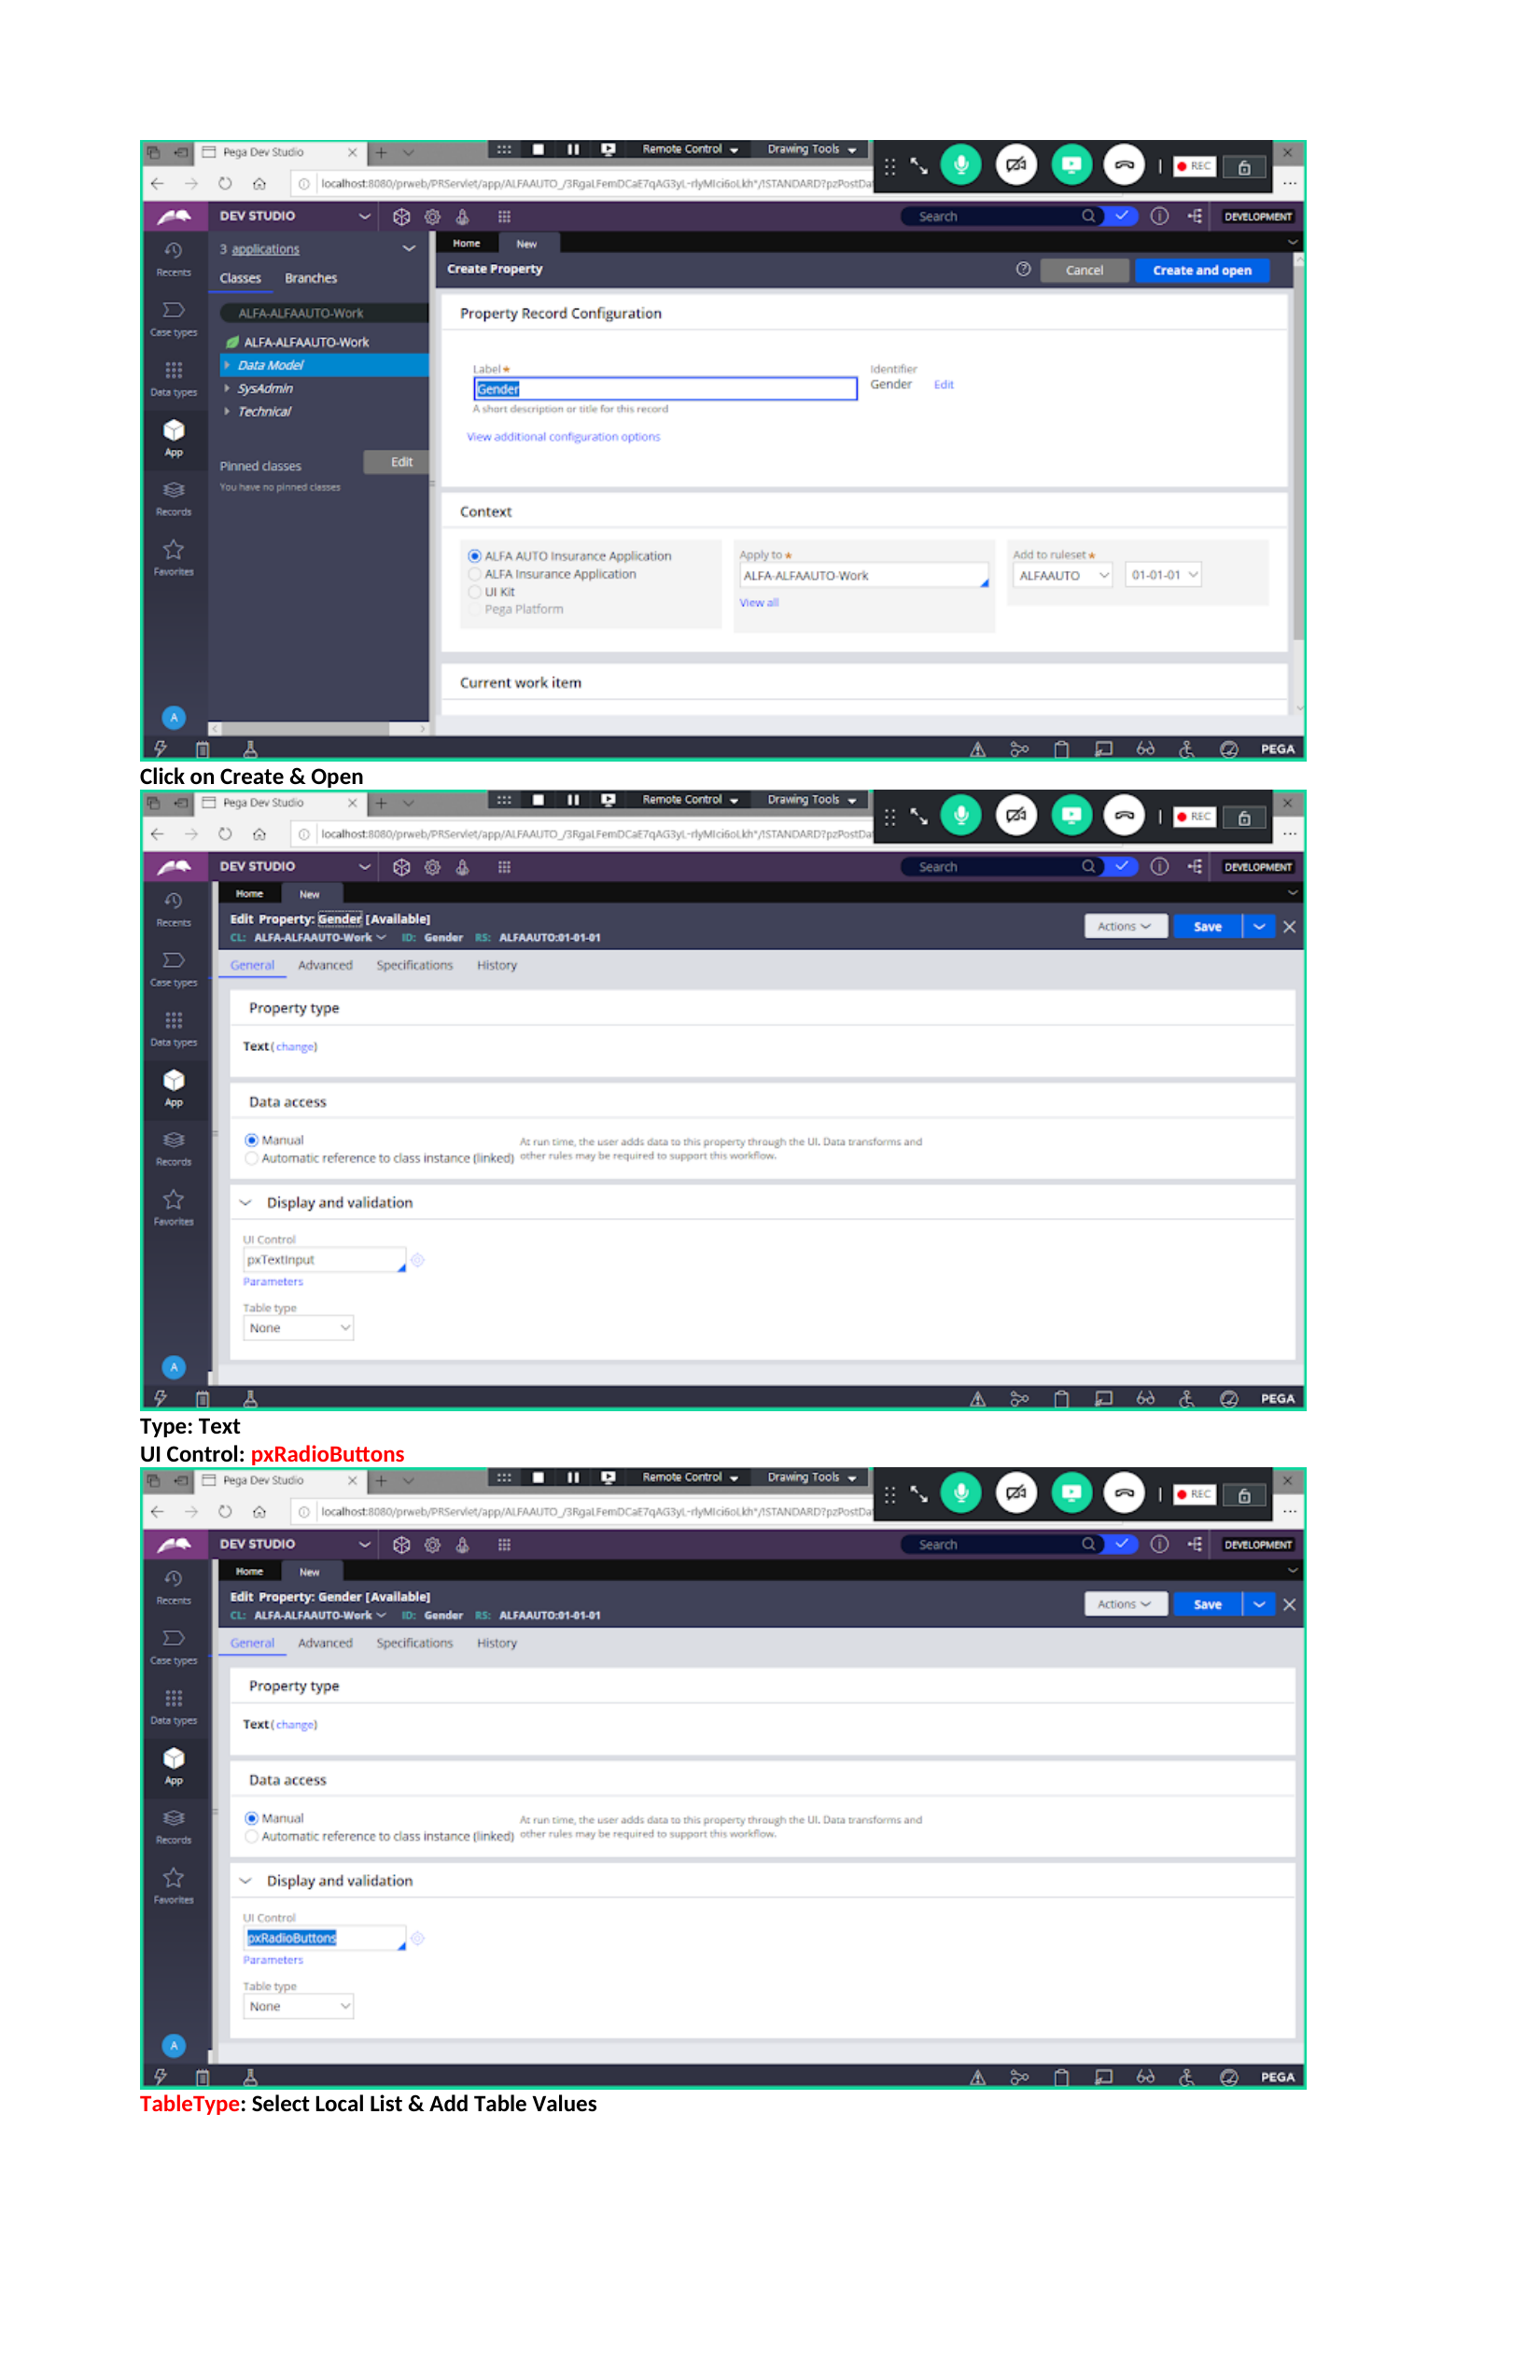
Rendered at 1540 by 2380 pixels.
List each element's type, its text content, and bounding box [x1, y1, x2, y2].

picture [140, 790, 1307, 1411]
text UI Control: pxRadioButtons [140, 1439, 1400, 1468]
picture [140, 140, 1307, 762]
text TableType: Select Local List & Add Table Values [140, 2089, 1400, 2118]
text Click on Create & Open [140, 762, 1400, 790]
picture [140, 1467, 1307, 2090]
text Type: Text [140, 1411, 1400, 1439]
